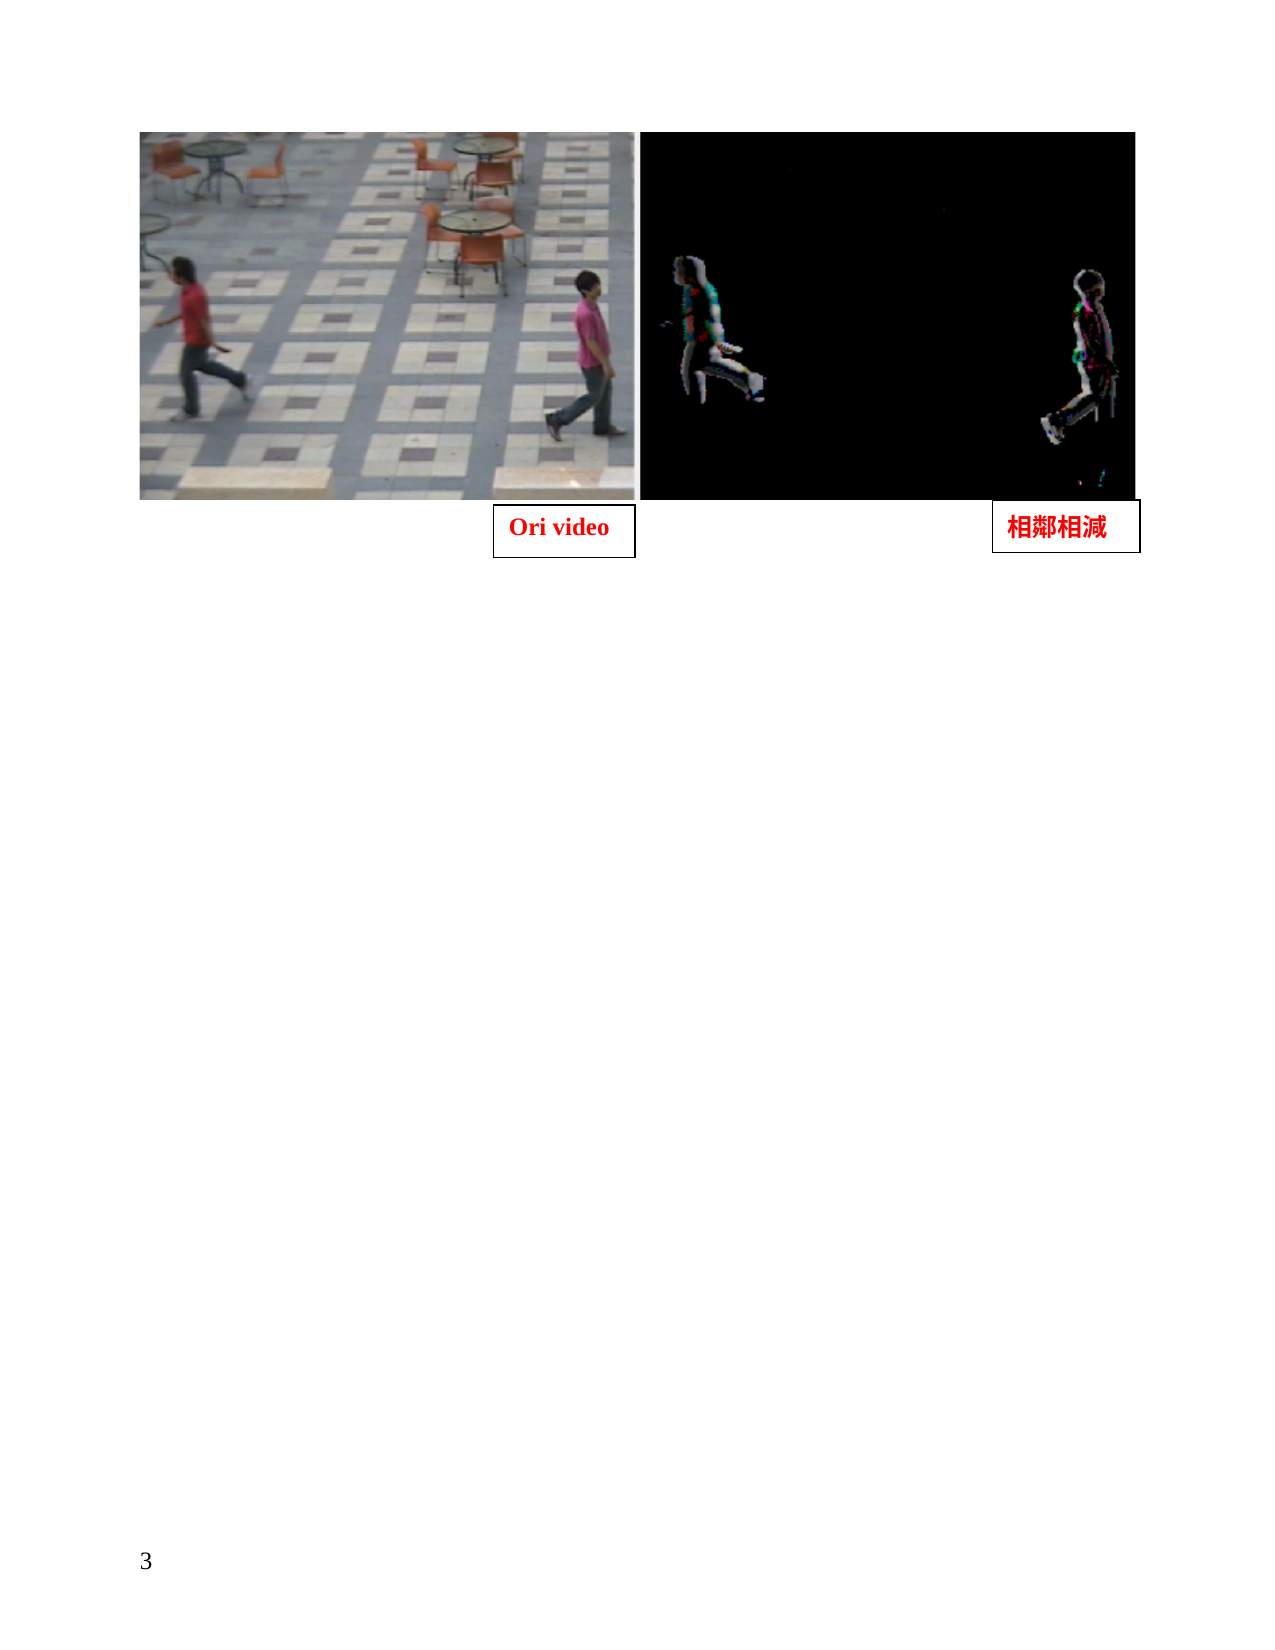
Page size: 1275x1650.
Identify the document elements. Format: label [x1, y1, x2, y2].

picture [139, 132, 1136, 500]
